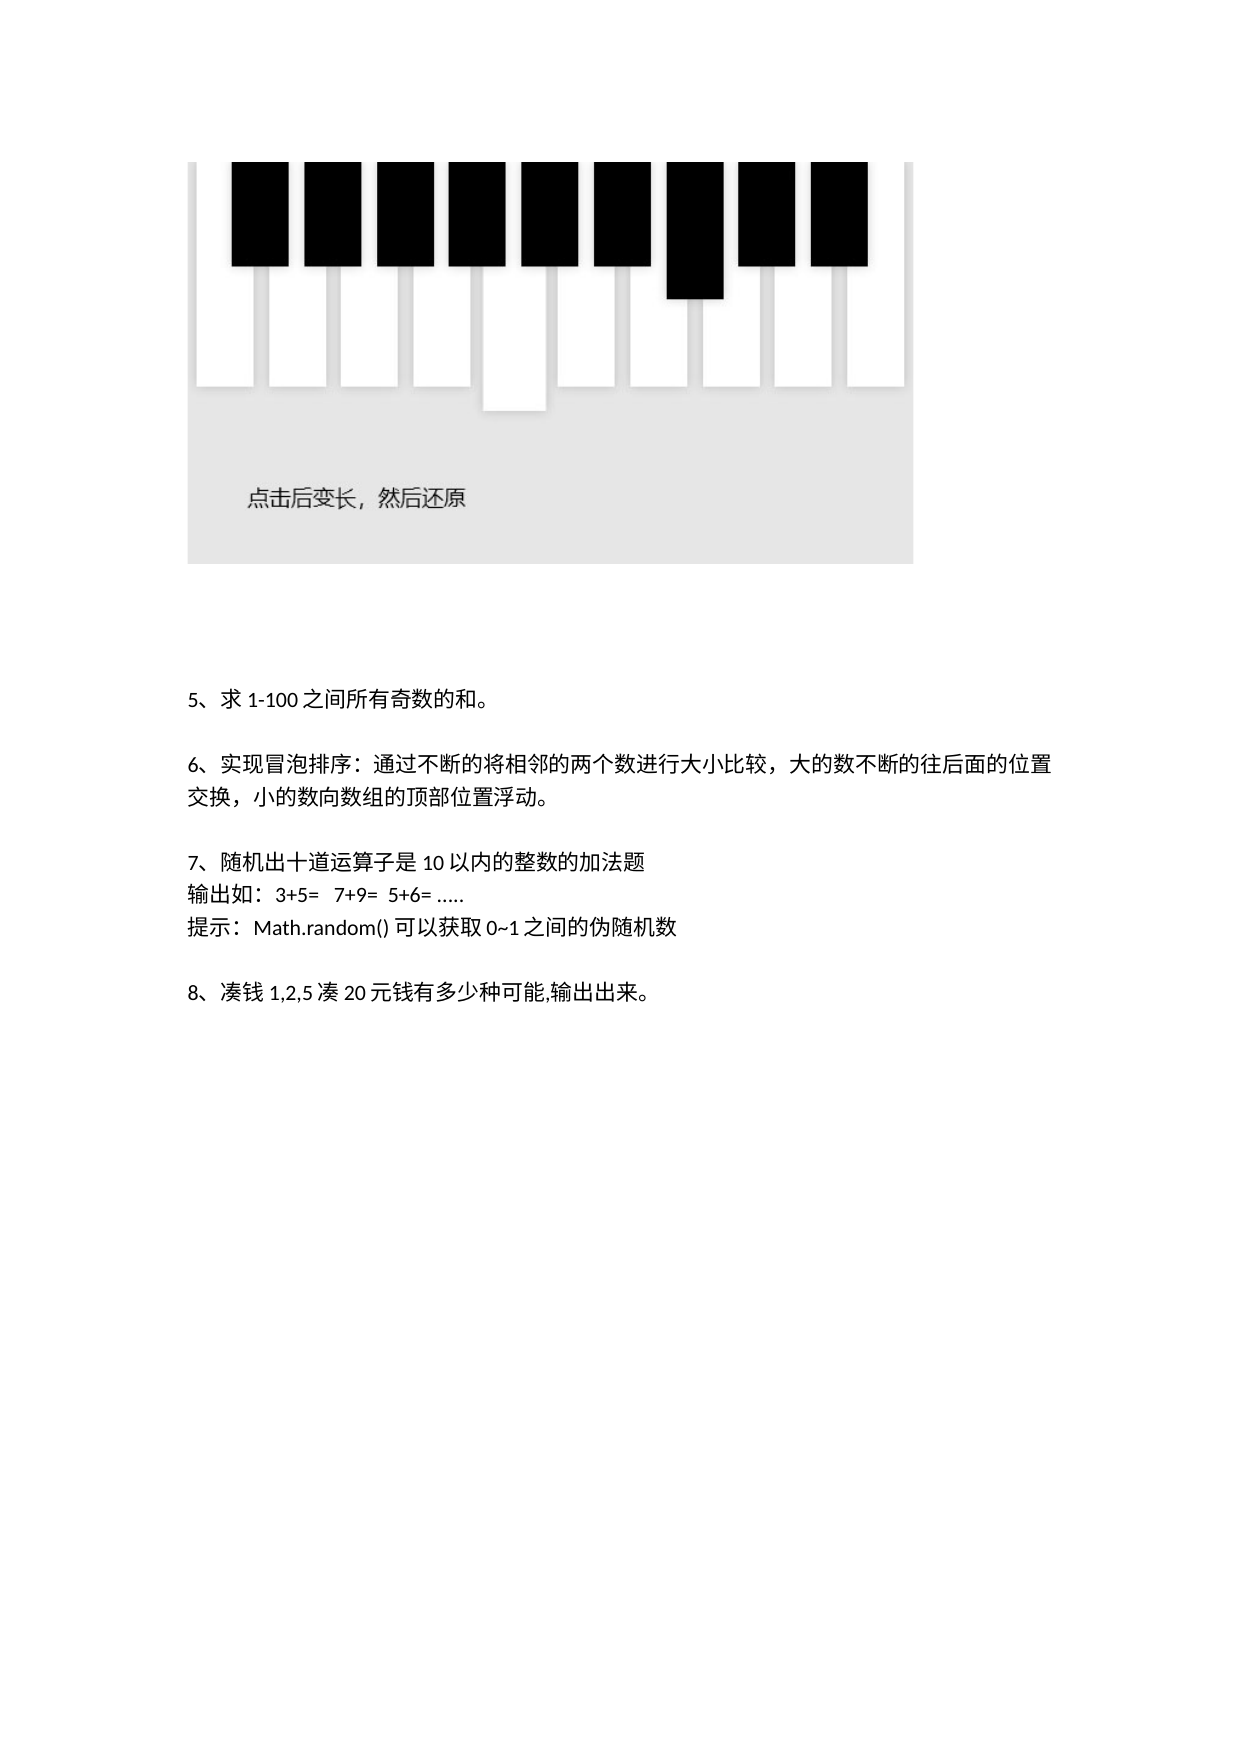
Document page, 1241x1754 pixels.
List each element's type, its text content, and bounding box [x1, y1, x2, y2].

list 6、实现冒泡排序：通过不断的将相邻的两个数进行大小比较，大的数不断的往后面的位置交换，小的数向数组的顶部位置浮动。 [187, 747, 1053, 812]
list 5、求1-100之间所有奇数的和。 [187, 682, 1053, 747]
picture [187, 162, 914, 564]
list 随机出十道运算子是10以内的整数的加法题 输出如：3+5= 7+9= 5+6= ..... [187, 844, 1053, 909]
list 8、凑钱1,2,5凑20元钱有多少种可能,输出出来。 [187, 974, 1053, 1007]
list 提示：Math.random() 可以获取0~1之间的伪随机数 [187, 909, 1053, 974]
